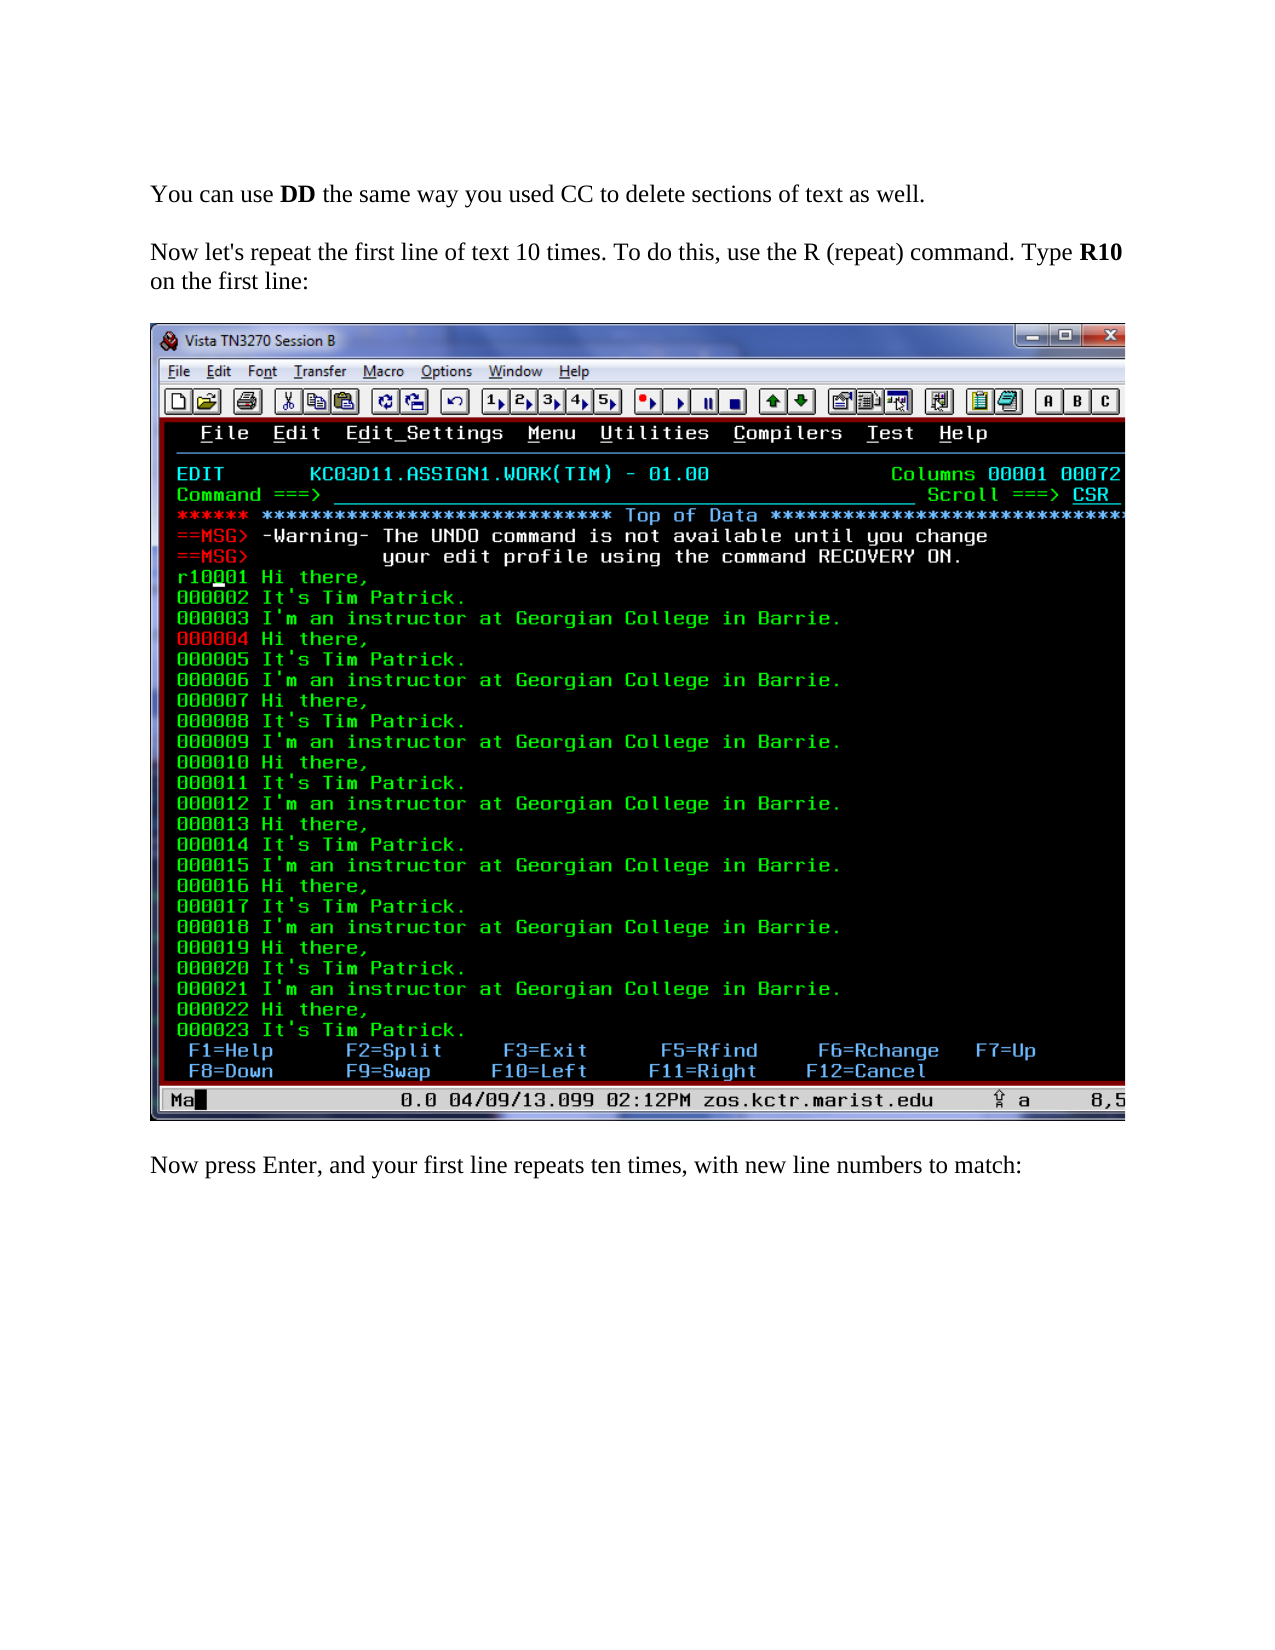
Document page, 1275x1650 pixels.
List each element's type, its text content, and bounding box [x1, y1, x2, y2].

text Now let's repeat the first line of text 10 times. To do this, use the R (repeat) command. Type R10 on the first line: [150, 237, 1125, 294]
text Now press Enter, and your first line repeats ten times, with new line numbers to match: [150, 1150, 1125, 1179]
text You can use DD the same way you used CC to delete sections of text as well. [150, 179, 1125, 208]
picture [150, 323, 1125, 1121]
